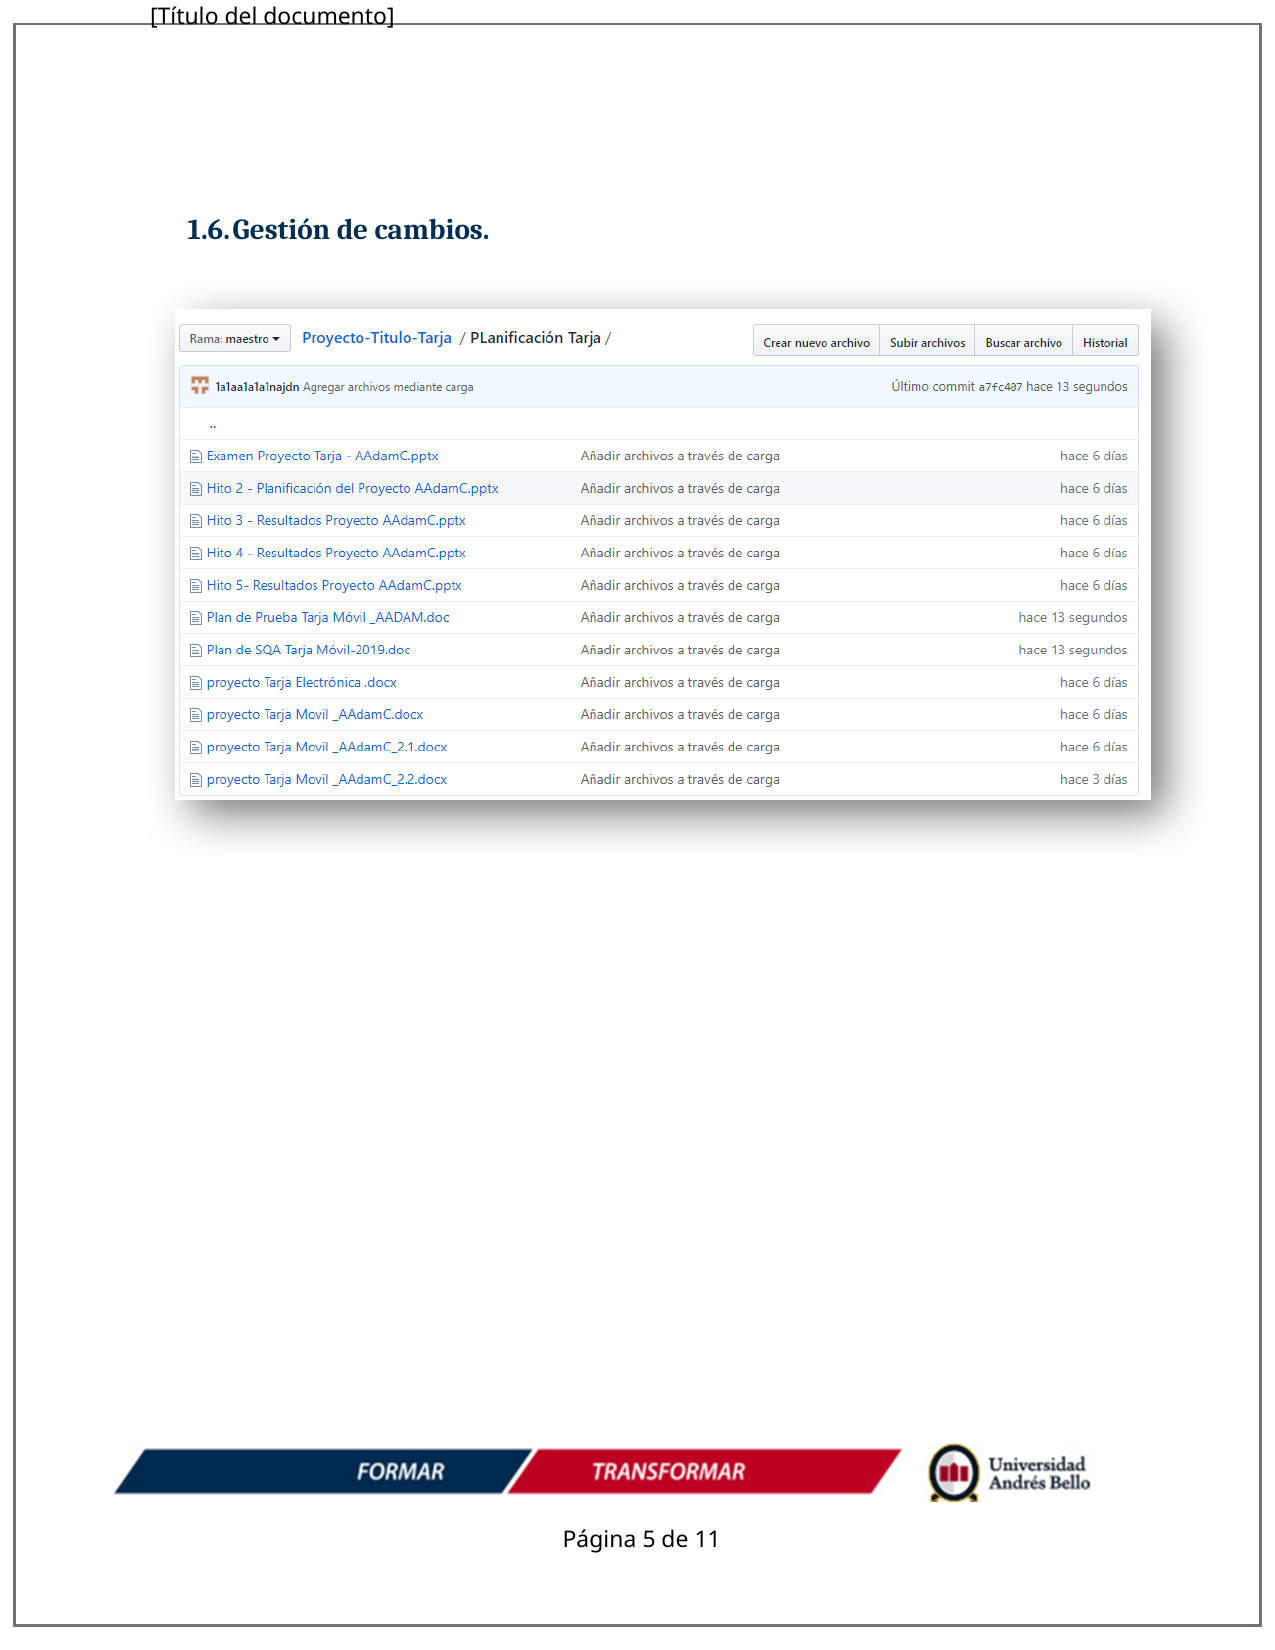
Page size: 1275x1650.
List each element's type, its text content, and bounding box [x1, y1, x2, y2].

picture [175, 309, 1151, 800]
picture [112, 1440, 1115, 1502]
subtitle Gestión de cambios. [187, 213, 1125, 247]
